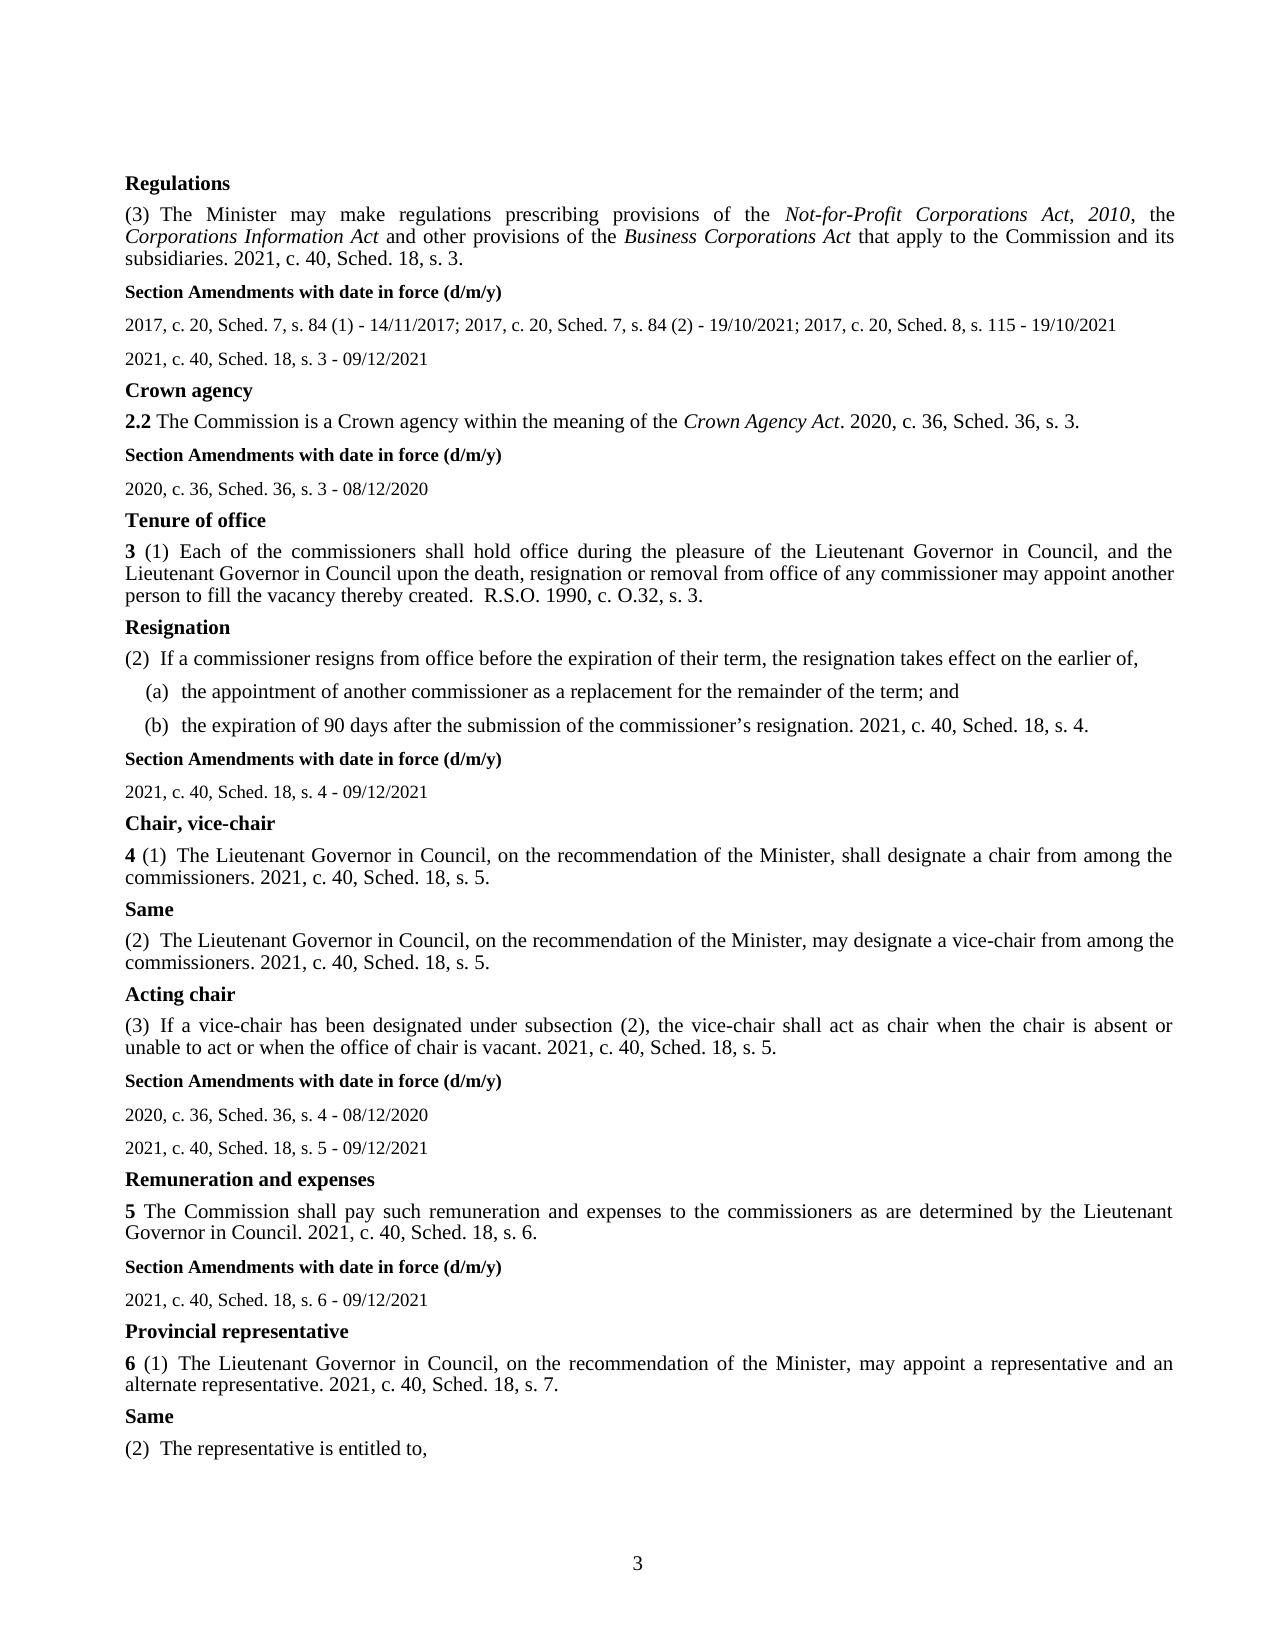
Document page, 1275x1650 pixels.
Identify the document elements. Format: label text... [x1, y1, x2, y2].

text Section Amendments with date in force (d/m/y) [125, 281, 1175, 303]
text 2020, c. 36, Sched. 36, s. 4 - 08/12/2020 [125, 1104, 1175, 1126]
text 2020, c. 36, Sched. 36, s. 3 - 08/12/2020 [125, 478, 1175, 499]
text Section Amendments with date in force (d/m/y) [125, 748, 1175, 770]
text Same [125, 1408, 1175, 1427]
text 2.2 The Commission is a Crown agency within the meaning of the Crown Agency Act. 2020, c. 36, Sched. 36, s. 3. [125, 411, 1175, 433]
text (3) If a vice-chair has been designated under subsection (2), the vice-chair shall act as chair when the chair is absent or unable to act or when the office of chair is vacant. 2021, c. 40, Sched. 18, s. 5. [125, 1015, 1175, 1059]
text Regulations [125, 175, 1175, 194]
text (2) The Lieutenant Governor in Council, on the recommendation of the Minister, may designate a vice-chair from among the commissioners. 2021, c. 40, Sched. 18, s. 5. [125, 930, 1175, 974]
text 5 The Commission shall pay such remuneration and expenses to the commissioners as are determined by the Lieutenant Governor in Council. 2021, c. 40, Sched. 18, s. 6. [125, 1201, 1175, 1244]
text Remuneration and expenses [125, 1171, 1175, 1190]
text (2) If a commissioner resigns from office before the expiration of their term, the resignation takes effect on the earlier of, [125, 648, 1175, 670]
text (b) the expiration of 90 days after the submission of the commissioner’s resignation. 2021, c. 40, Sched. 18, s. 4. [125, 715, 1175, 737]
text Crown agency [125, 382, 1175, 401]
text 2017, c. 20, Sched. 7, s. 84 (1) - 14/11/2017; 2017, c. 20, Sched. 7, s. 84 (2) - 19/10/2021; 2017, c. 20, Sched. 8, s. 115 - 19/10/2021 [125, 314, 1175, 336]
text 3 (1) Each of the commissioners shall hold office during the pleasure of the Lieutenant Governor in Council, and the Lieutenant Governor in Council upon the death, resignation or removal from office of any commissioner may appoint another person to fill the vacancy thereby created. R.S.O. 1990, c. O.32, s. 3. [125, 541, 1175, 607]
text 6 (1) The Lieutenant Governor in Council, on the recommendation of the Minister, may appoint a representative and an alternate representative. 2021, c. 40, Sched. 18, s. 7. [125, 1352, 1175, 1396]
text Acting chair [125, 986, 1175, 1005]
text 2021, c. 40, Sched. 18, s. 5 - 09/12/2021 [125, 1137, 1175, 1159]
text Section Amendments with date in force (d/m/y) [125, 444, 1175, 466]
text 2021, c. 40, Sched. 18, s. 6 - 09/12/2021 [125, 1289, 1175, 1311]
text Section Amendments with date in force (d/m/y) [125, 1071, 1175, 1092]
text (3) The Minister may make regulations prescribing provisions of the Not-for-Profit Corporations Act, 2010, the Corporations Information Act and other provisions of the Business Corporations Act that apply to the Commission and its subsidiaries. 2021, c. 40, Sched. 18, s. 3. [125, 204, 1175, 269]
text Resignation [125, 619, 1175, 638]
text 2021, c. 40, Sched. 18, s. 3 - 09/12/2021 [125, 348, 1175, 369]
text Provincial representative [125, 1323, 1175, 1342]
text Same [125, 901, 1175, 920]
text Chair, vice-chair [125, 816, 1175, 834]
text (2) The representative is entitled to, [125, 1438, 1175, 1459]
text 2021, c. 40, Sched. 18, s. 4 - 09/12/2021 [125, 782, 1175, 803]
text Section Amendments with date in force (d/m/y) [125, 1256, 1175, 1277]
text 4 (1) The Lieutenant Governor in Council, on the recommendation of the Minister, shall designate a chair from among the commissioners. 2021, c. 40, Sched. 18, s. 5. [125, 845, 1175, 888]
text (a) the appointment of another commissioner as a replacement for the remainder of the term; and [125, 682, 1175, 703]
text Tenure of office [125, 512, 1175, 531]
